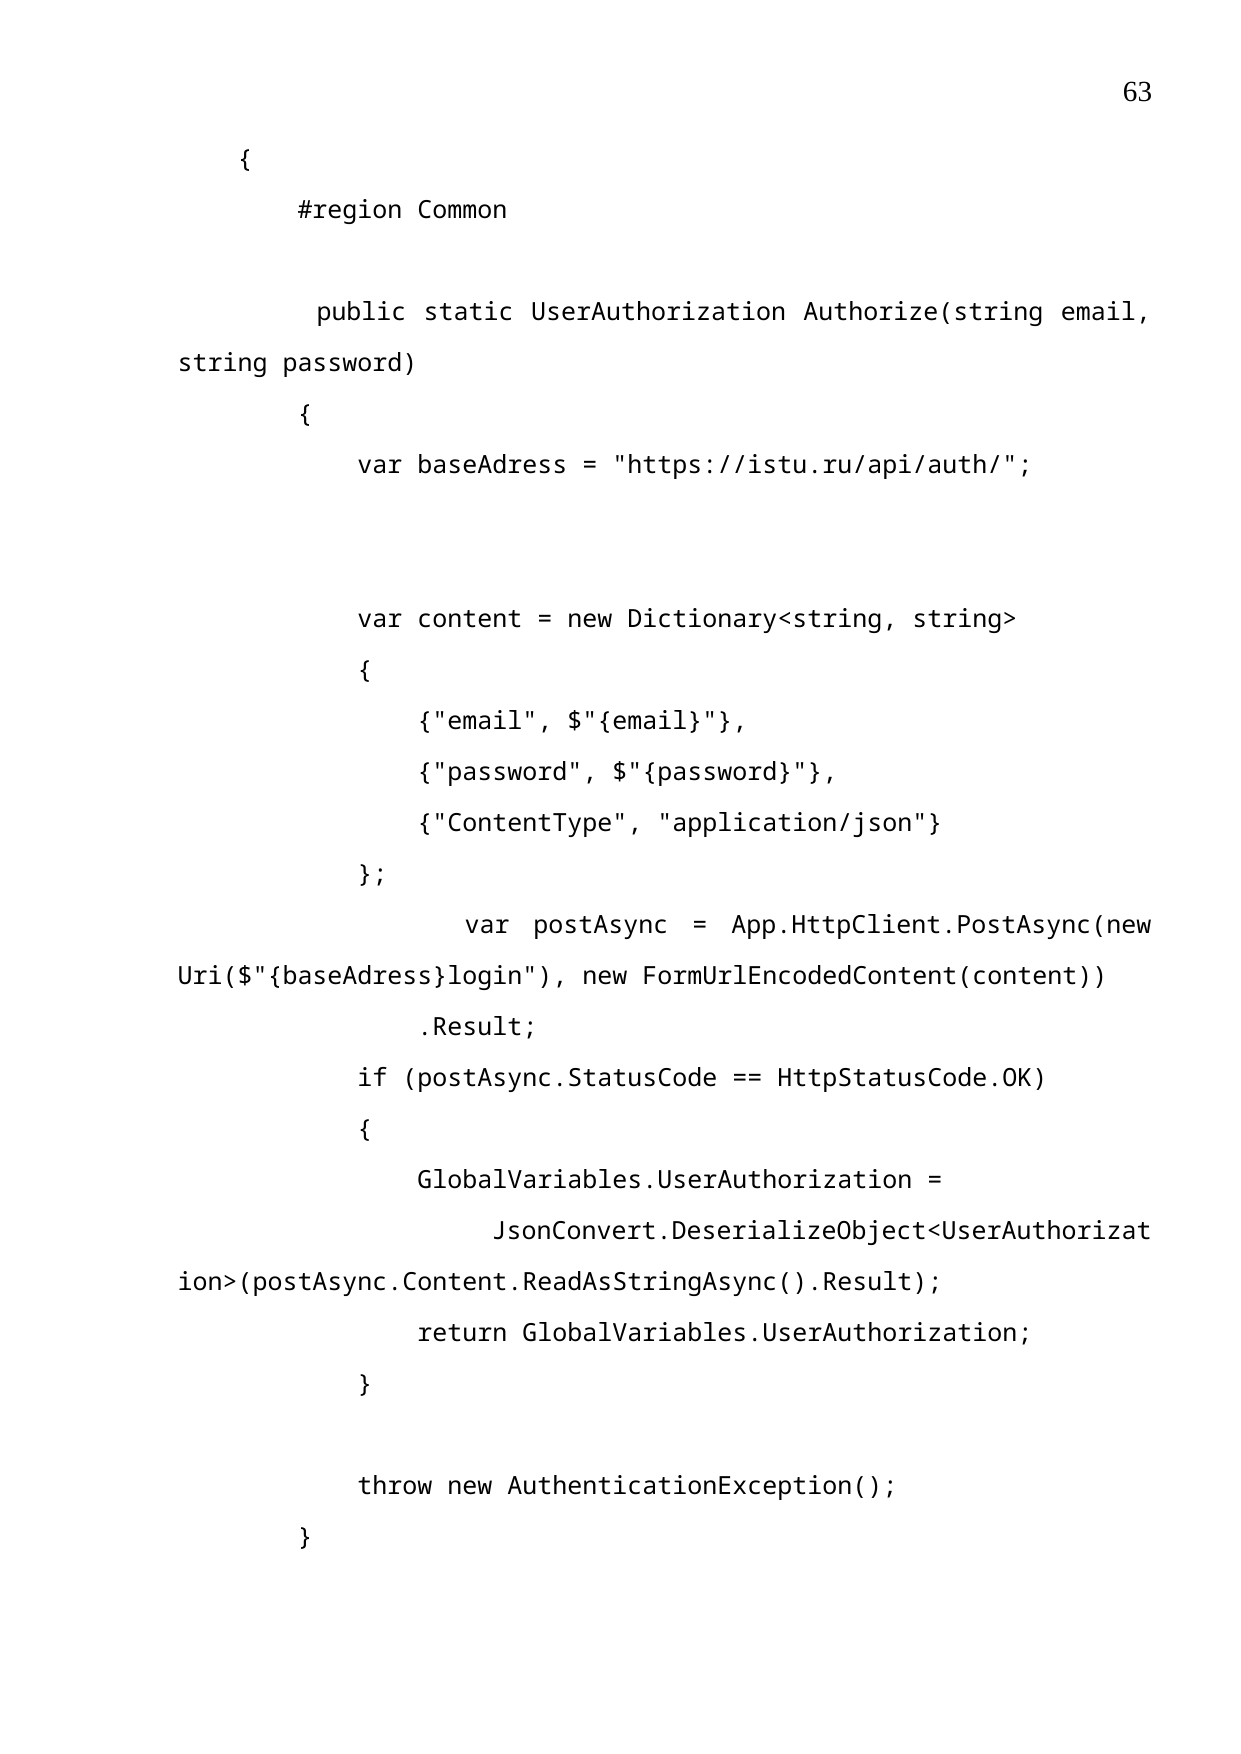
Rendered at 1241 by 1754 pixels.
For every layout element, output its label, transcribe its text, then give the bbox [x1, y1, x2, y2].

text { [177, 141, 1152, 175]
text .Result; [177, 1008, 1152, 1043]
text { [177, 396, 1152, 430]
text } [177, 1519, 1152, 1553]
text var content = new Dictionary<string, string> [177, 600, 1152, 634]
text return GlobalVariables.UserAuthorization; [177, 1315, 1152, 1349]
text var baseAdress = "https://istu.ru/api/auth/"; [177, 447, 1152, 481]
text #region Common [177, 192, 1152, 226]
text } [177, 1366, 1152, 1400]
text { [177, 651, 1152, 685]
text {"password", $"{password}"}, [177, 753, 1152, 787]
text { [177, 1111, 1152, 1145]
text {"email", $"{email}"}, [177, 702, 1152, 736]
text public static UserAuthorization Authorize(string email, string password) [177, 294, 1152, 379]
text }; [177, 855, 1152, 889]
text if (postAsync.StatusCode == HttpStatusCode.OK) [177, 1059, 1152, 1094]
text JsonConvert.DeserializeObject<UserAuthorization>(postAsync.Content.ReadAsStringAsync().Result); [177, 1213, 1152, 1298]
text throw new AuthenticationException(); [177, 1468, 1152, 1502]
text var postAsync = App.HttpClient.PostAsync(new Uri($"{baseAdress}login"), new FormUrlEncodedContent(content)) [177, 906, 1152, 992]
text GlobalVariables.UserAuthorization = [177, 1162, 1152, 1196]
text {"ContentType", "application/json"} [177, 804, 1152, 838]
